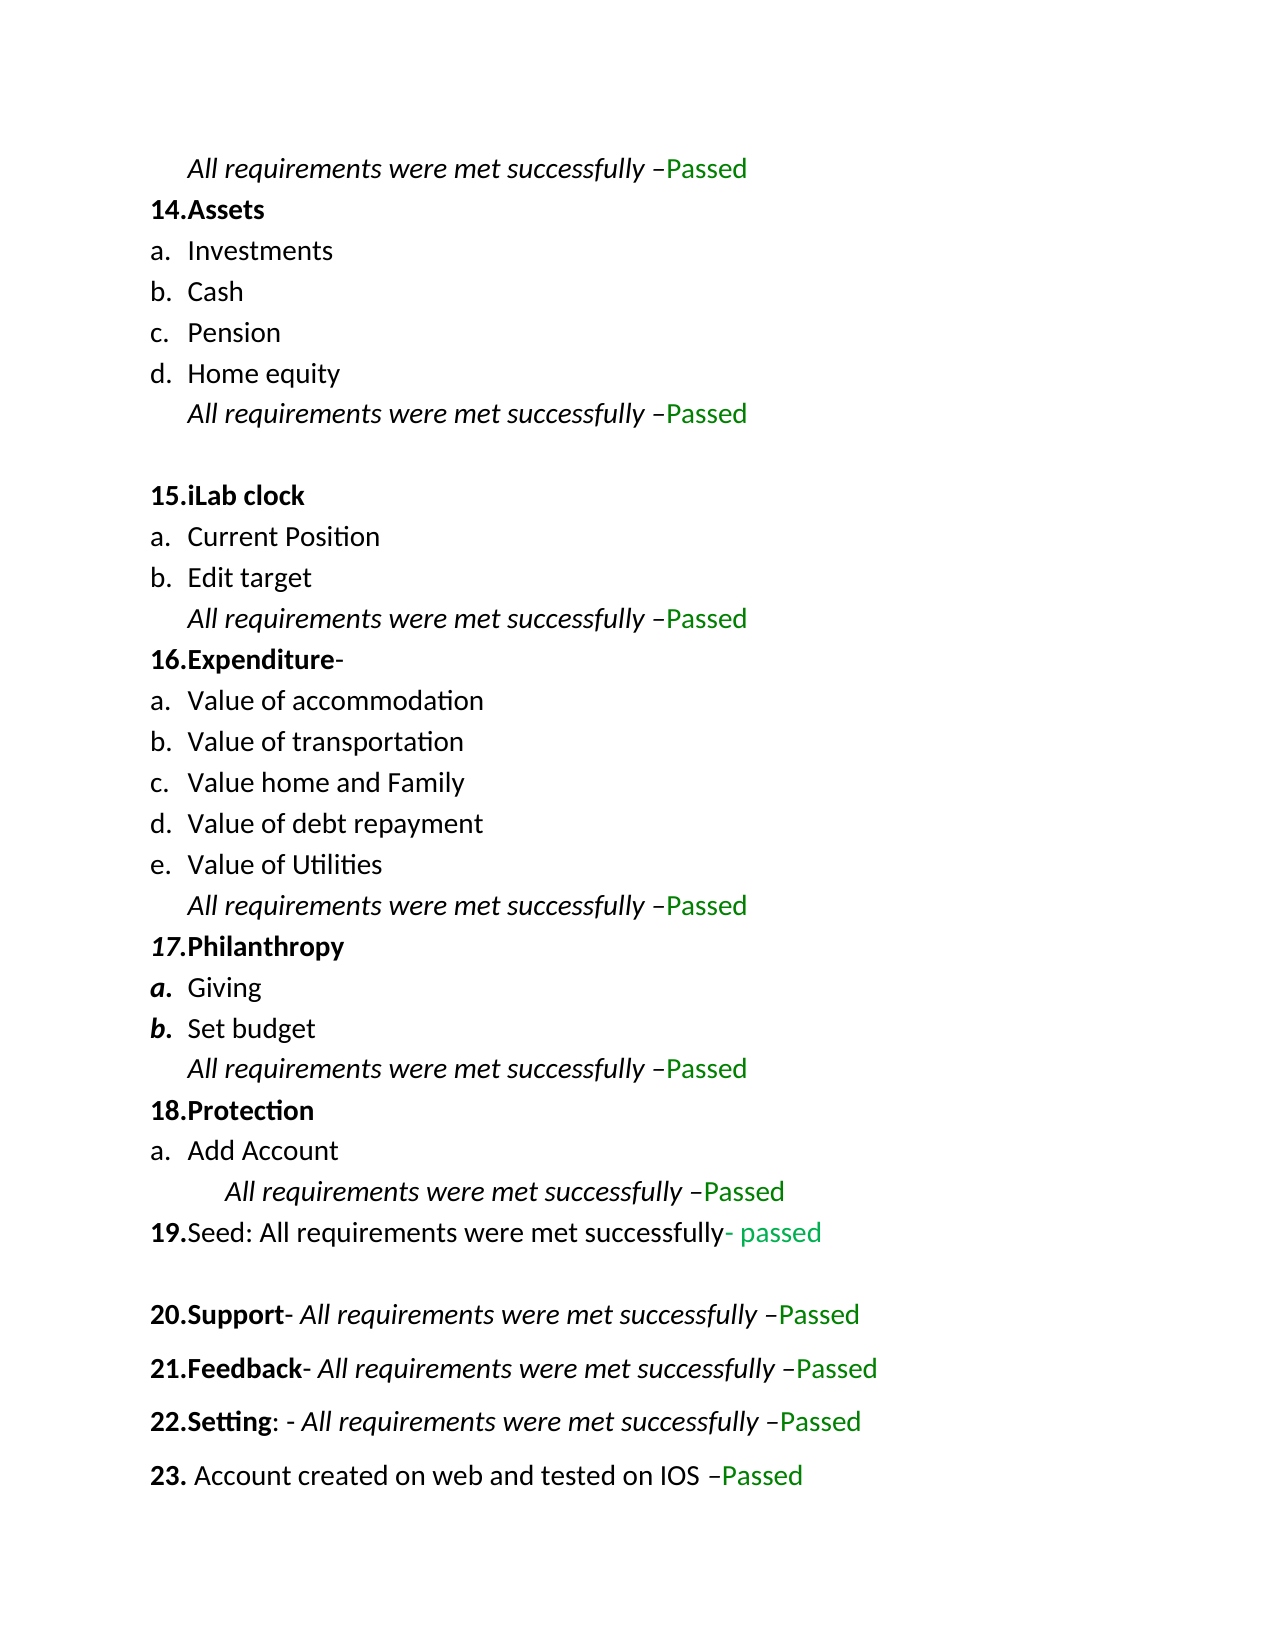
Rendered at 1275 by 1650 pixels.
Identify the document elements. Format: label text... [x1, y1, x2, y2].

list All requirements were met successfully –Passed [150, 150, 1125, 186]
list Current Position [150, 518, 1125, 554]
list Value of accommodation [150, 682, 1125, 718]
list Account created on web and tested on IOS –Passed [150, 1457, 1125, 1492]
list Cash [150, 273, 1125, 308]
list Assets [150, 191, 1125, 227]
list All requirements were met successfully –Passed [150, 887, 1125, 922]
list Feedback- All requirements were met successfully –Passed [150, 1350, 1125, 1385]
list iLab clock [150, 477, 1125, 513]
list All requirements were met successfully –Passed [150, 600, 1125, 636]
list Value of Utilities [150, 846, 1125, 882]
list Investments [150, 232, 1125, 267]
list Value home and Family [150, 764, 1125, 800]
list Value of transportation [150, 723, 1125, 759]
list All requirements were met successfully –Passed [150, 1051, 1125, 1086]
list Add Account [150, 1132, 1125, 1168]
list Edit target [150, 559, 1125, 595]
list All requirements were met successfully –Passed [150, 396, 1125, 431]
list All requirements were met successfully –Passed [150, 1173, 1125, 1209]
list Philanthropy [150, 928, 1125, 963]
list Support- All requirements were met successfully –Passed [150, 1296, 1125, 1332]
list Setting: - All requirements were met successfully –Passed [150, 1403, 1125, 1439]
list Expenditure- [150, 641, 1125, 677]
list Giving [150, 969, 1125, 1004]
list Seed: All requirements were met successfully- passed [150, 1214, 1125, 1250]
list Protection [150, 1092, 1125, 1127]
list Value of debt repayment [150, 805, 1125, 841]
list Pension [150, 314, 1125, 349]
list Home equity [150, 355, 1125, 390]
list Set budget [150, 1010, 1125, 1045]
